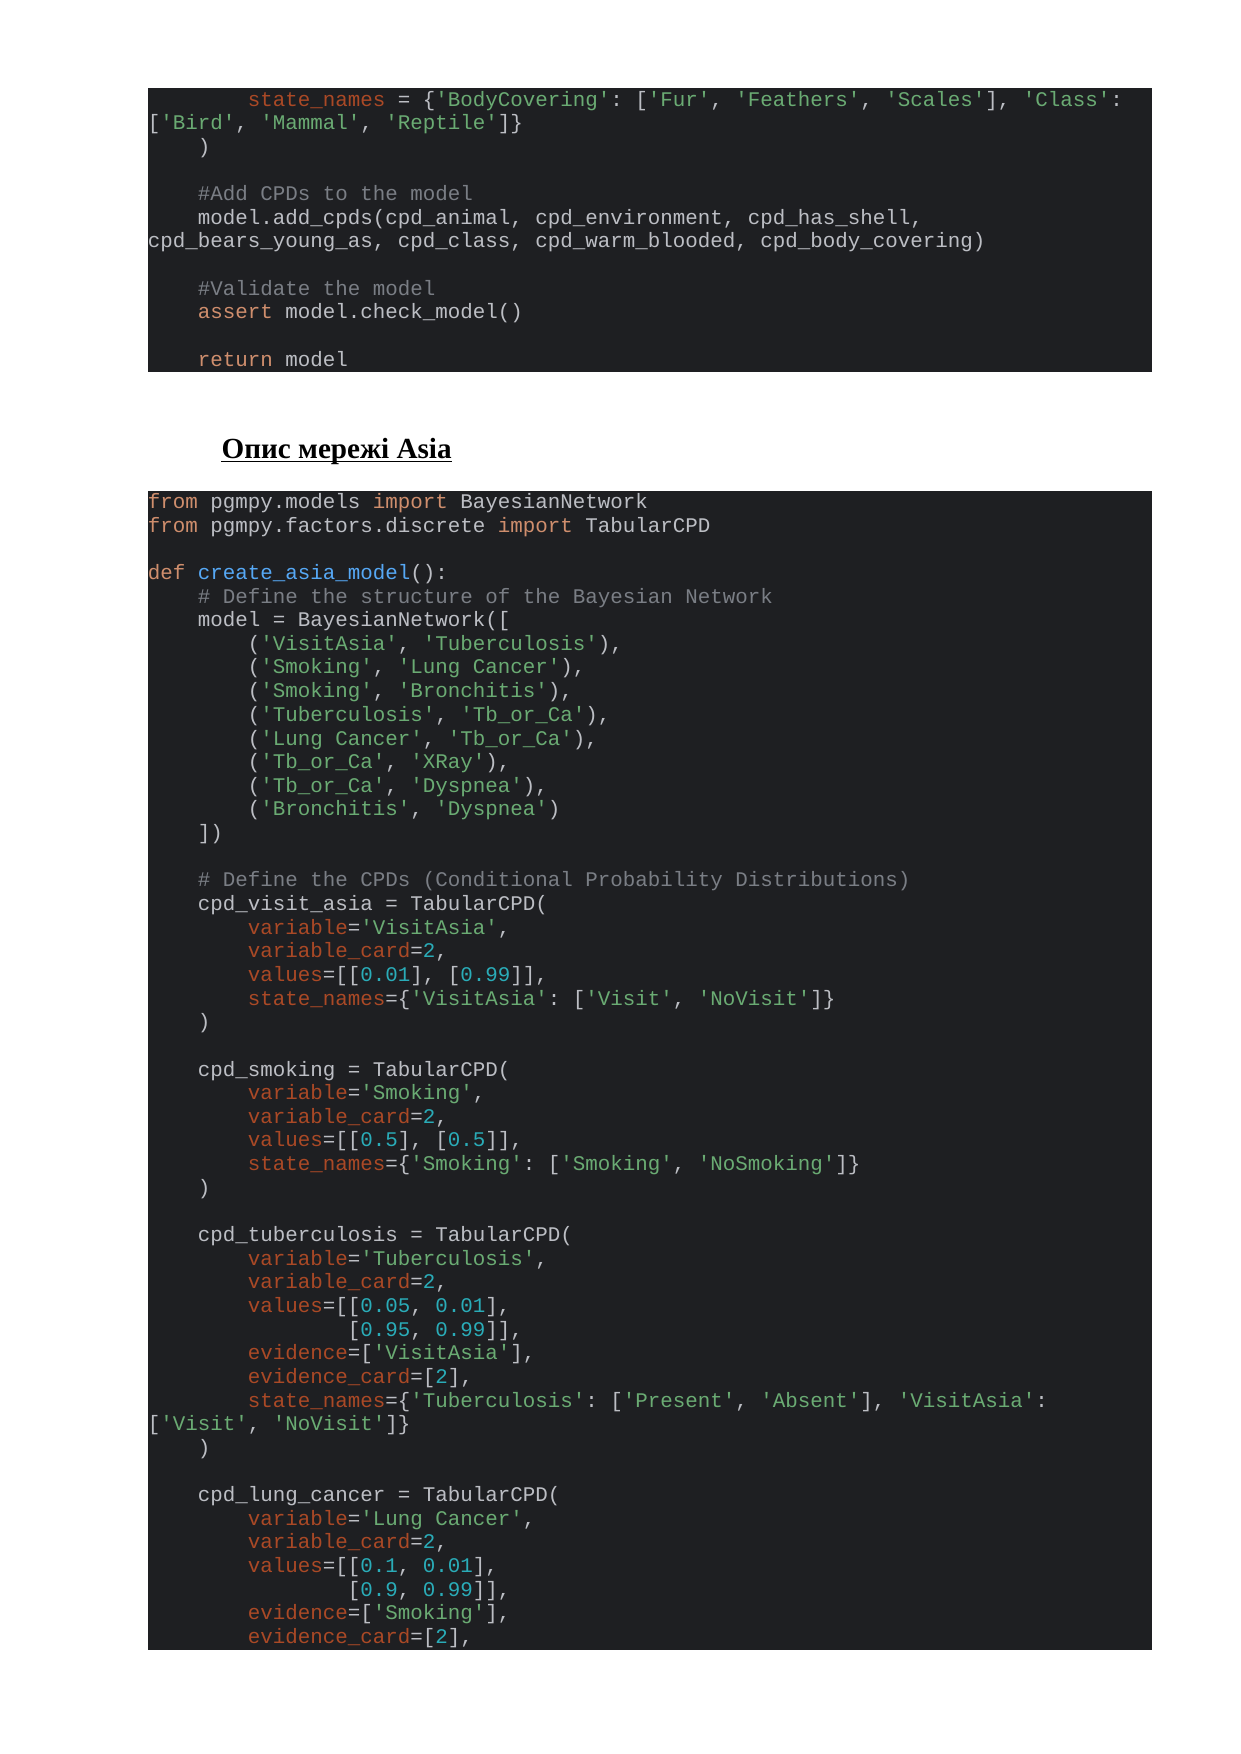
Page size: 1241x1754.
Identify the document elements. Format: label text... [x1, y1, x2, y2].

text Опис мережі Asia [148, 432, 1152, 465]
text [148, 88, 1152, 372]
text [148, 491, 1152, 1650]
